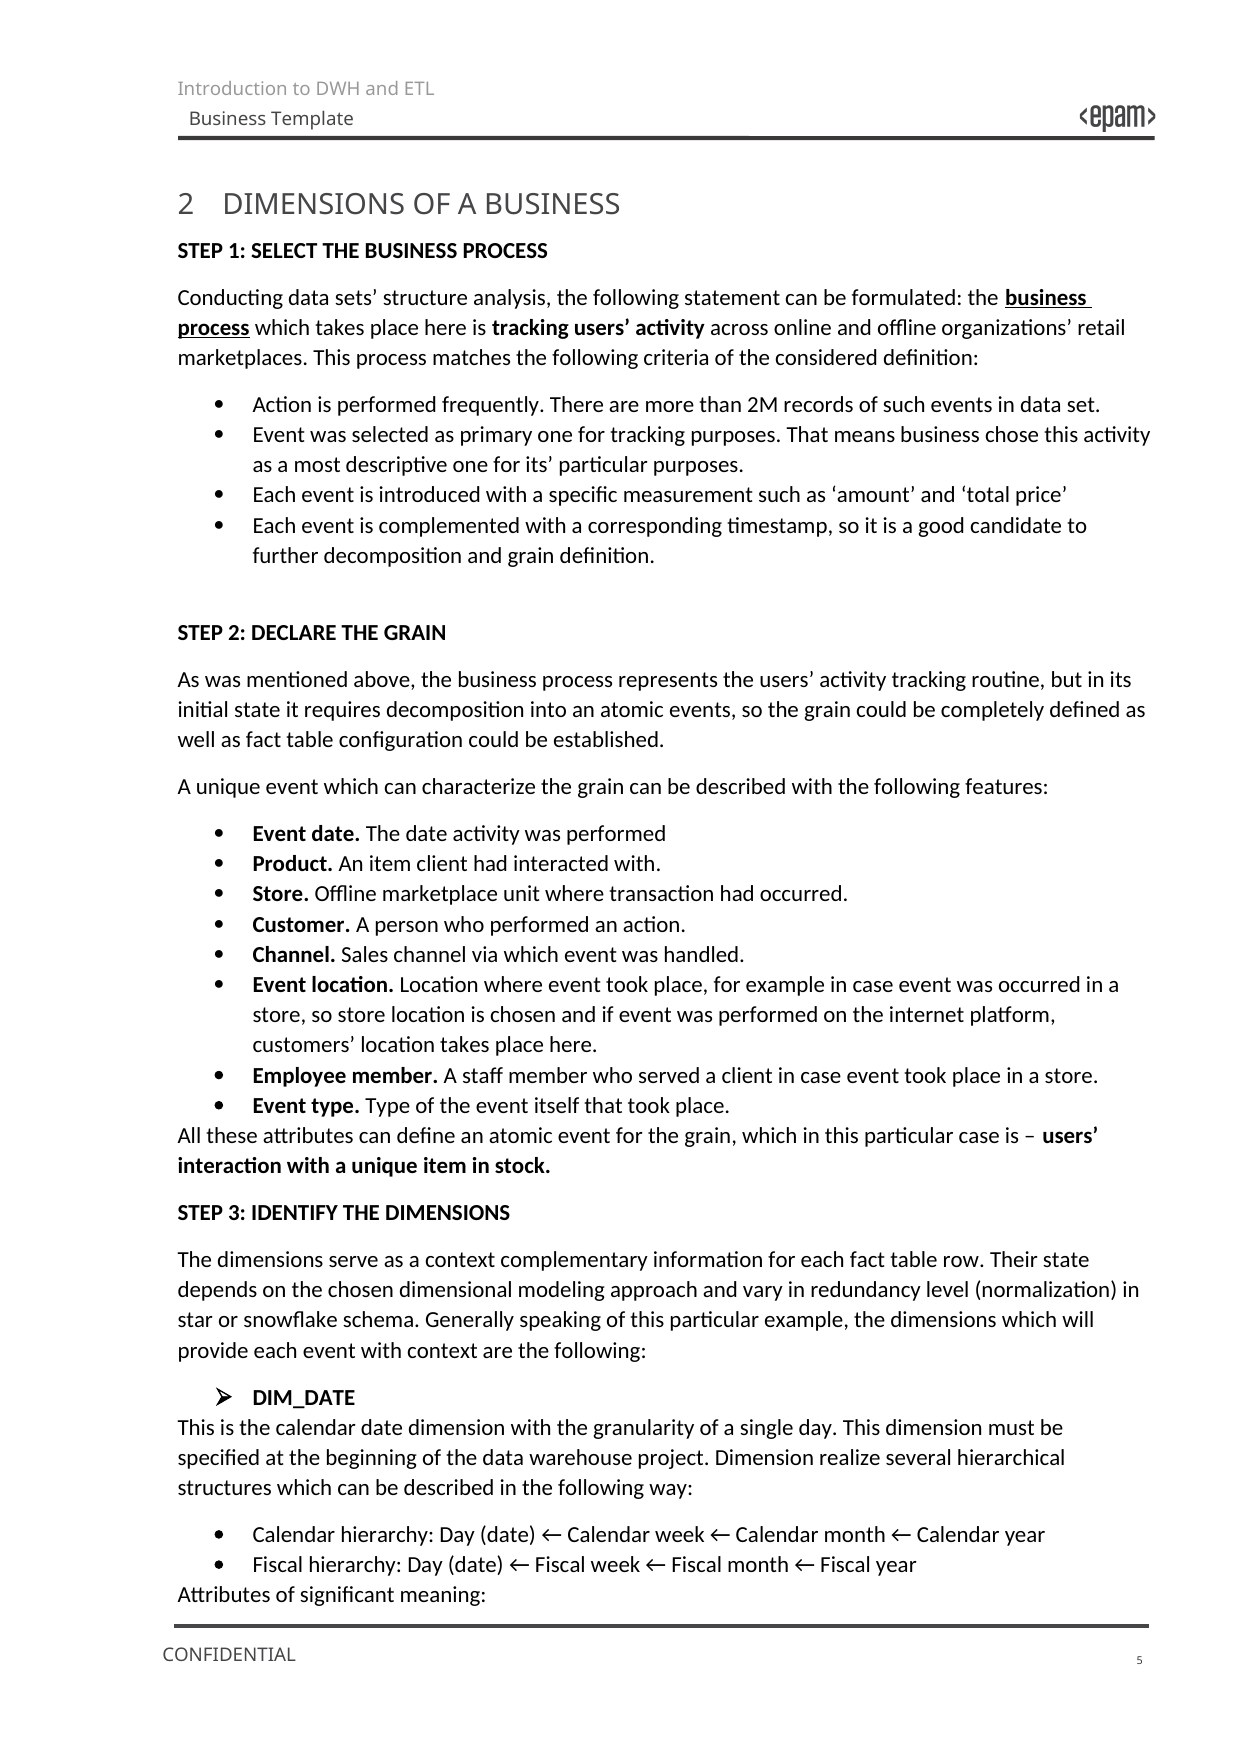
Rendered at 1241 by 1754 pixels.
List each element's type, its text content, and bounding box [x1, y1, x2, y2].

list Event location. Location where event took place, for example in case event was occurred in a store, so store location is chosen and if event was performed on the internet platform, customers’ location takes place here. [215, 970, 1152, 1059]
list Event date. The date activity was performed [215, 819, 1152, 847]
text Attributes of significant meaning: [177, 1581, 1152, 1609]
text A unique event which can characterize the grain can be described with the following features: [177, 772, 1152, 800]
list Customer. A person who performed an action. [215, 910, 1152, 938]
list DIM_DATE [215, 1383, 1152, 1411]
text This is the calendar date dimension with the granularity of a single day. This dimension must be specified at the beginning of the data warehouse project. Dimension realize several hierarchical structures which can be described in the following way: [177, 1413, 1152, 1501]
list Each event is introduced with a specific measurement such as ‘amount’ and ‘total price’ [215, 481, 1152, 509]
list Each event is complemented with a corresponding timestamp, so it is a good candidate to further decomposition and grain definition. [215, 511, 1152, 569]
text STEP 3: IDENTIFY THE DIMENSIONS [177, 1198, 1152, 1226]
list Event was selected as primary one for tracking purposes. That means business chose this activity as a most descriptive one for its’ particular purposes. [215, 420, 1152, 478]
text The dimensions serve as a context complementary information for each fact table row. Their state depends on the chosen dimensional modeling approach and vary in redundancy level (normalization) in star or snowflake schema. Generally speaking of this particular example, the dimensions which will provide each event with context are the following: [177, 1245, 1152, 1364]
list Action is performed frequently. There are more than 2M records of such events in data set. [215, 390, 1152, 418]
list Event type. Type of the event itself that took place. [215, 1091, 1152, 1119]
text As was mentioned above, the business process represents the users’ activity tracking routine, but in its initial state it requires decomposition into an atomic events, so the grain could be completely defined as well as fact table configuration could be established. [177, 665, 1152, 753]
text All these attributes can define an atomic event for the grain, which in this particular case is – users’ interaction with a unique item in stock. [177, 1121, 1152, 1179]
list Calendar hierarchy: Day (date) ← Calendar week ← Calendar month ← Calendar year [215, 1520, 1152, 1548]
list Channel. Sales channel via which event was handled. [215, 940, 1152, 968]
text STEP 2: DECLARE THE GRAIN [177, 618, 1152, 646]
list Fiscal hierarchy: Day (date) ← Fiscal week ← Fiscal month ← Fiscal year [215, 1550, 1152, 1578]
text Conducting data sets’ structure analysis, the following statement can be formulated: the business process which takes place here is tracking users’ activity across online and offline organizations’ retail marketplaces. This process matches the following criteria of the considered definition: [177, 283, 1152, 371]
list Store. Offline marketplace unit where transaction had occurred. [215, 879, 1152, 908]
subtitle Dimensions of a Business [177, 184, 1152, 223]
list Product. An item client had interacted with. [215, 849, 1152, 877]
list Employee member. A staff member who served a client in case event took place in a store. [215, 1061, 1152, 1089]
text STEP 1: SELECT THE BUSINESS PROCESS [177, 236, 1152, 264]
